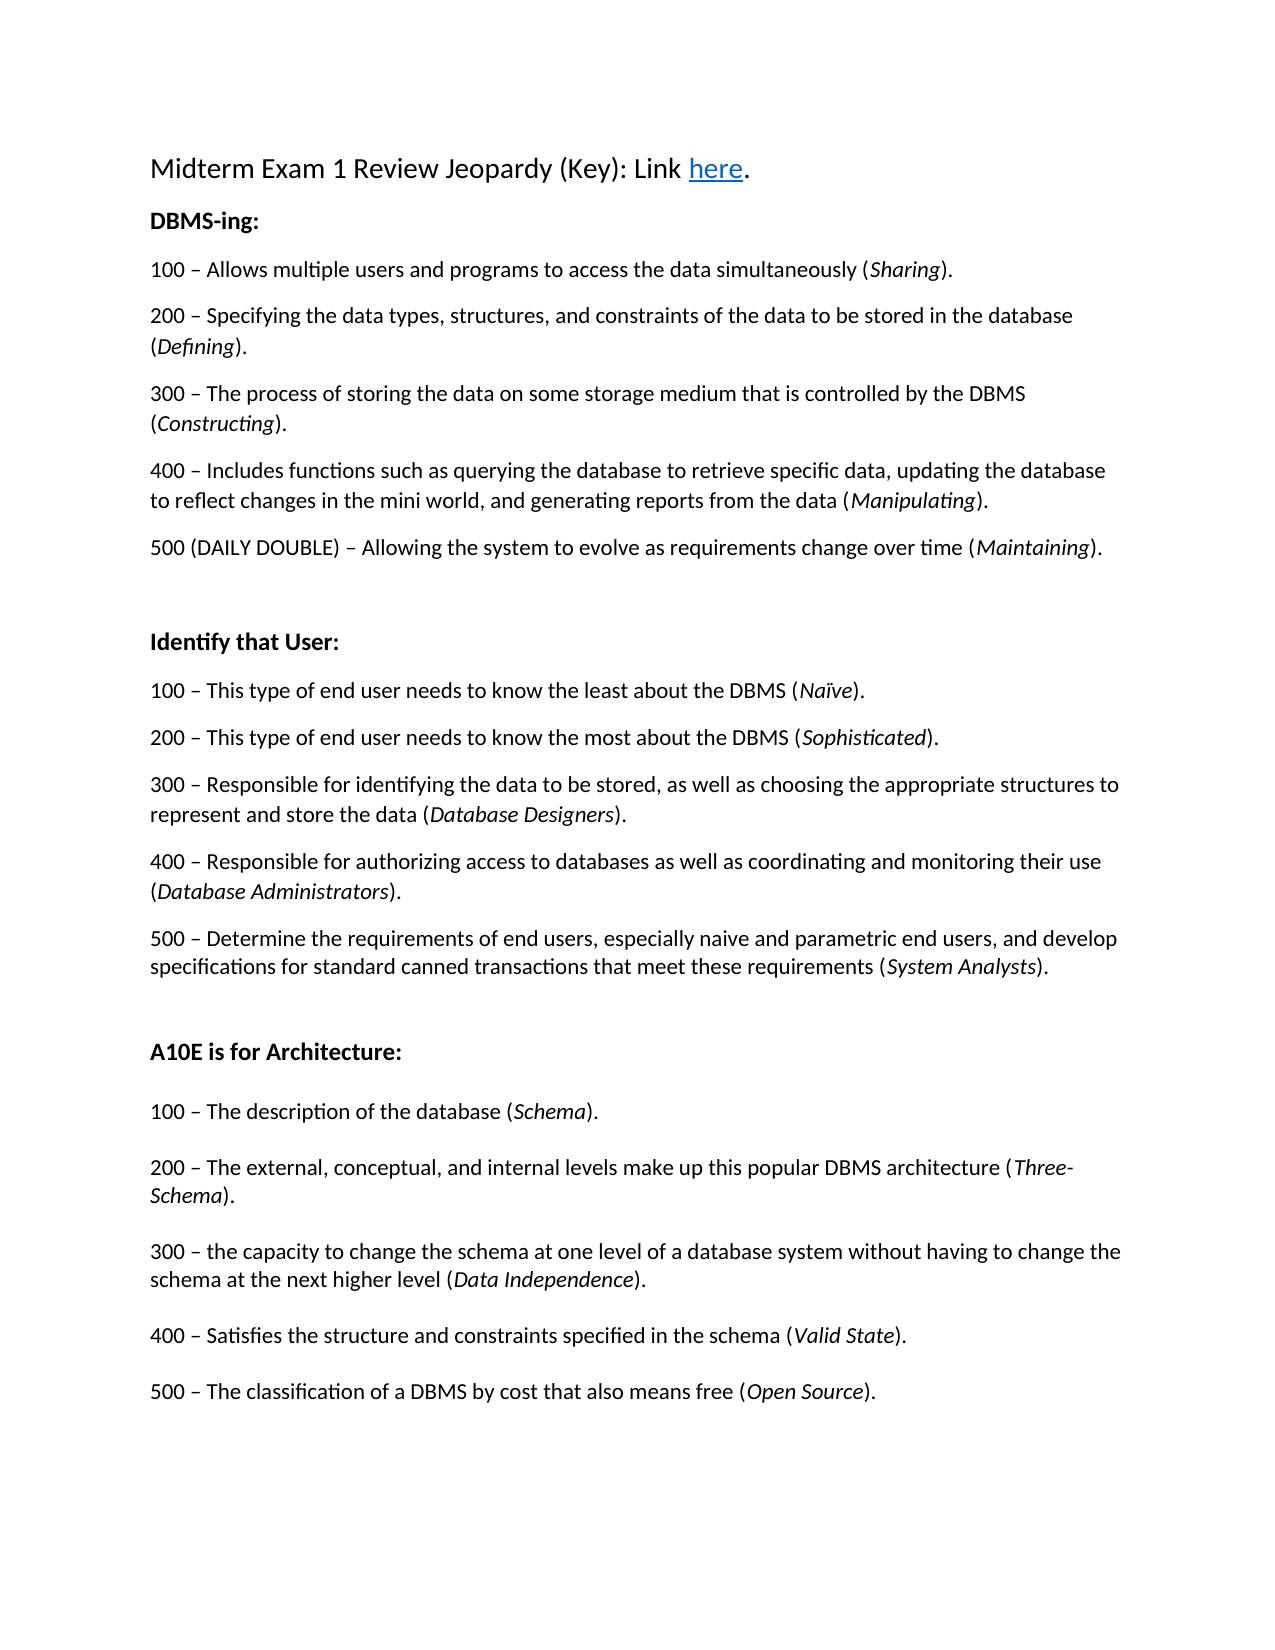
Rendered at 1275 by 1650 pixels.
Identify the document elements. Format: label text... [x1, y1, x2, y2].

text A10E is for Architecture: [150, 1036, 1125, 1067]
text 300 – the capacity to change the schema at one level of a database system without having to change the schema at the next higher level (Data Independence). [150, 1237, 1125, 1293]
text 400 – Responsible for authorizing access to databases as well as coordinating and monitoring their use (Database Administrators). [150, 847, 1125, 905]
text 200 – Specifying the data types, structures, and constraints of the data to be stored in the database (Defining). [150, 302, 1125, 360]
text 100 – The description of the database (Schema). [150, 1097, 1125, 1125]
text 200 – The external, conceptual, and internal levels make up this popular DBMS architecture (Three-Schema). [150, 1153, 1125, 1209]
text 400 – Satisfies the structure and constraints specified in the schema (Valid State). [150, 1321, 1125, 1349]
text 500 (DAILY DOUBLE) – Allowing the system to evolve as requirements change over time (Maintaining). [150, 533, 1125, 561]
text 100 – This type of end user needs to know the least about the DBMS (Naïve). [150, 676, 1125, 704]
text 500 – Determine the requirements of end users, especially naive and parametric end users, and develop specifications for standard canned transactions that meet these requirements (System Analysts). [150, 924, 1125, 980]
text 500 – The classification of a DBMS by cost that also means free (Open Source). [150, 1377, 1125, 1405]
text 100 – Allows multiple users and programs to access the data simultaneously (Sharing). [150, 255, 1125, 283]
text Midterm Exam 1 Review Jeopardy (Key): Link here. [150, 150, 1125, 186]
text 300 – The process of storing the data on some storage medium that is controlled by the DBMS (Constructing). [150, 379, 1125, 437]
text 400 – Includes functions such as querying the database to retrieve specific data, updating the database to reflect changes in the mini world, and generating reports from the data (Manipulating). [150, 456, 1125, 514]
text 300 – Responsible for identifying the data to be stored, as well as choosing the appropriate structures to represent and store the data (Database Designers). [150, 770, 1125, 828]
text DBMS-ing: [150, 205, 1125, 236]
text 200 – This type of end user needs to know the most about the DBMS (Sophisticated). [150, 723, 1125, 751]
text Identify that User: [150, 627, 1125, 657]
